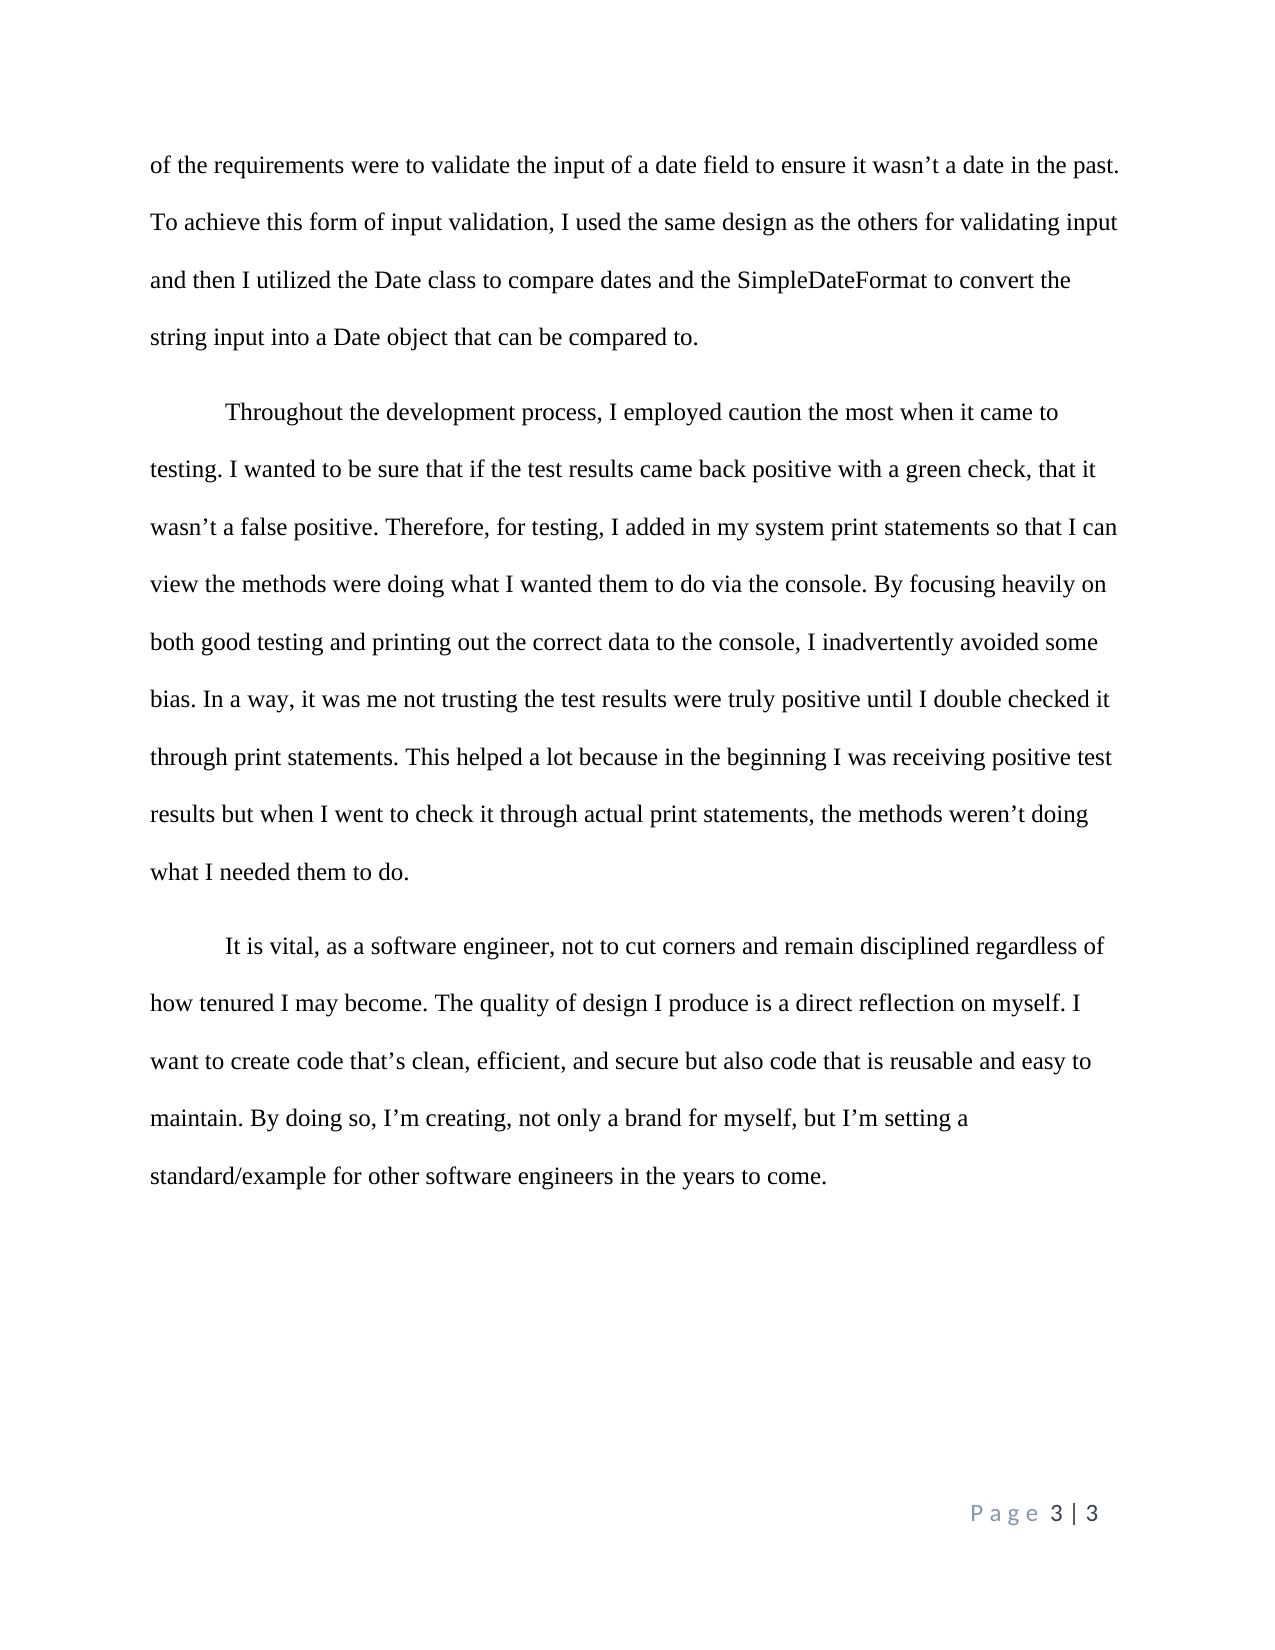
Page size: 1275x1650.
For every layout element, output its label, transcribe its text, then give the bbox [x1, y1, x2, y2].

text It is vital, as a software engineer, not to cut corners and remain disciplined regardless of how tenured I may become. The quality of design I produce is a direct reflection on myself. I want to create code that’s clean, efficient, and secure but also code that is reusable and easy to maintain. By doing so, I’m creating, not only a brand for myself, but I’m setting a standard/example for other software engineers in the years to come. [150, 931, 1125, 1189]
text Throughout the development process, I employed caution the most when it came to testing. I wanted to be sure that if the test results came back positive with a green check, that it wasn’t a false positive. Therefore, for testing, I added in my system print statements so that I can view the methods were doing what I wanted them to do via the console. By focusing heavily on both good testing and printing out the correct data to the console, I inadvertently avoided some bias. In a way, it was me not trusting the test results were truly positive until I double checked it through print statements. This helped a lot because in the beginning I was receiving positive test results but when I went to check it through actual print statements, the methods weren’t doing what I needed them to do. [150, 397, 1125, 885]
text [150, 150, 1125, 351]
